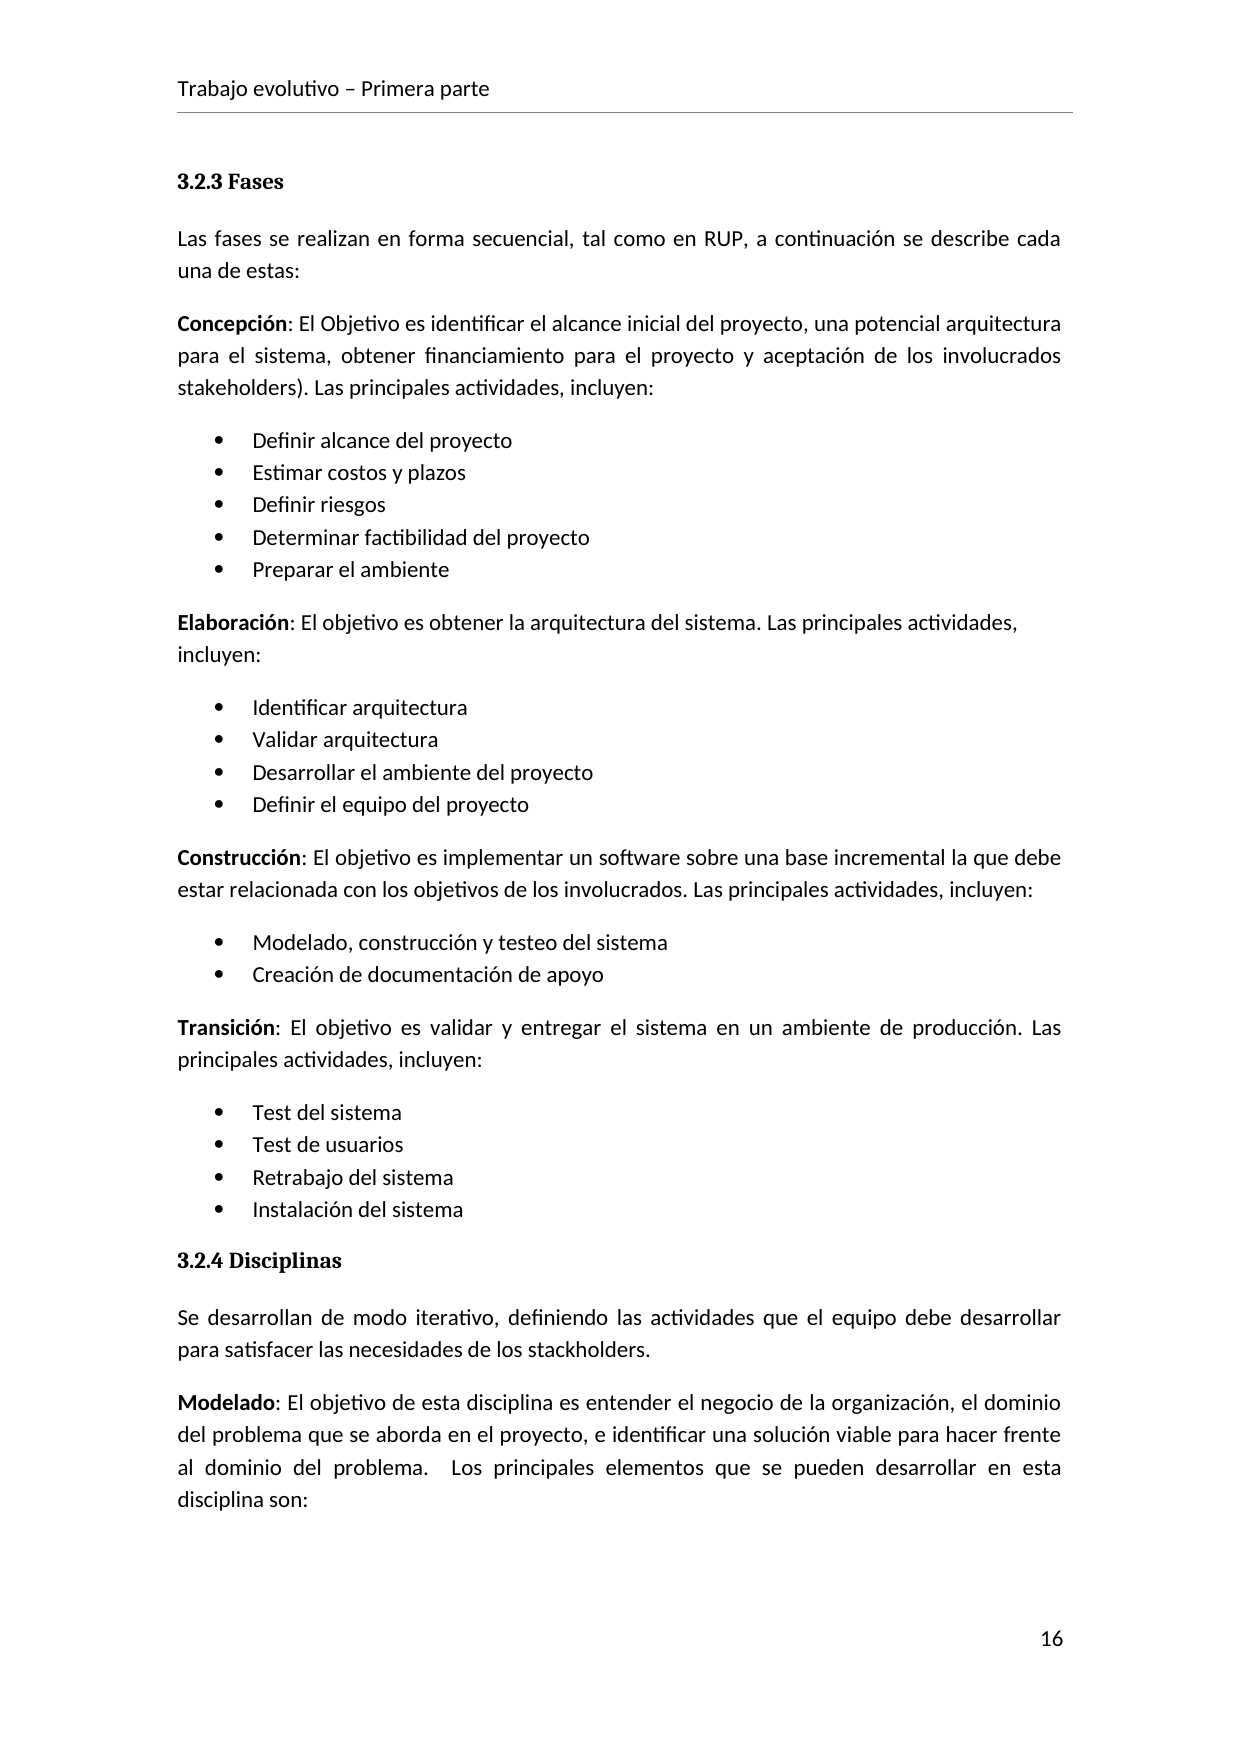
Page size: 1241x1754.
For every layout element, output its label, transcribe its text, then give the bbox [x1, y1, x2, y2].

list Determinar factibilidad del proyecto [215, 523, 1063, 551]
text Las fases se realizan en forma secuencial, tal como en RUP, a continuación se describe cada una de estas: [177, 224, 1063, 284]
list Desarrollar el ambiente del proyecto [215, 758, 1063, 786]
list Definir el equipo del proyecto [215, 790, 1063, 818]
list Retrabajo del sistema [215, 1163, 1063, 1191]
text Elaboración: El objetivo es obtener la arquitectura del sistema. Las principales actividades, incluyen: [177, 608, 1063, 668]
list Creación de documentación de apoyo [215, 960, 1063, 988]
list Instalación del sistema [215, 1195, 1063, 1223]
list Definir riesgos [215, 491, 1063, 519]
text Construcción: El objetivo es implementar un software sobre una base incremental la que debe estar relacionada con los objetivos de los involucrados. Las principales actividades, incluyen: [177, 843, 1063, 903]
list Preparar el ambiente [215, 555, 1063, 583]
list Estimar costos y plazos [215, 458, 1063, 486]
subtitle 3.2.3 Fases [177, 168, 1063, 195]
list Identificar arquitectura [215, 693, 1063, 721]
subtitle 3.2.4 Disciplinas [177, 1248, 1063, 1274]
text Se desarrollan de modo iterativo, definiendo las actividades que el equipo debe desarrollar para satisfacer las necesidades de los stackholders. [177, 1303, 1063, 1363]
list Validar arquitectura [215, 725, 1063, 753]
list Definir alcance del proyecto [215, 426, 1063, 454]
text Concepción: El Objetivo es identificar el alcance inicial del proyecto, una potencial arquitectura para el sistema, obtener financiamiento para el proyecto y aceptación de los involucrados stakeholders). Las principales actividades, incluyen: [177, 309, 1063, 401]
list Test del sistema [215, 1098, 1063, 1126]
text Modelado: El objetivo de esta disciplina es entender el negocio de la organización, el dominio del problema que se aborda en el proyecto, e identificar una solución viable para hacer frente al dominio del problema. Los principales elementos que se pueden desarrollar en esta disciplina son: [177, 1388, 1063, 1513]
text Transición: El objetivo es validar y entregar el sistema en un ambiente de producción. Las principales actividades, incluyen: [177, 1013, 1063, 1073]
list Modelado, construcción y testeo del sistema [215, 928, 1063, 956]
list Test de usuarios [215, 1131, 1063, 1159]
